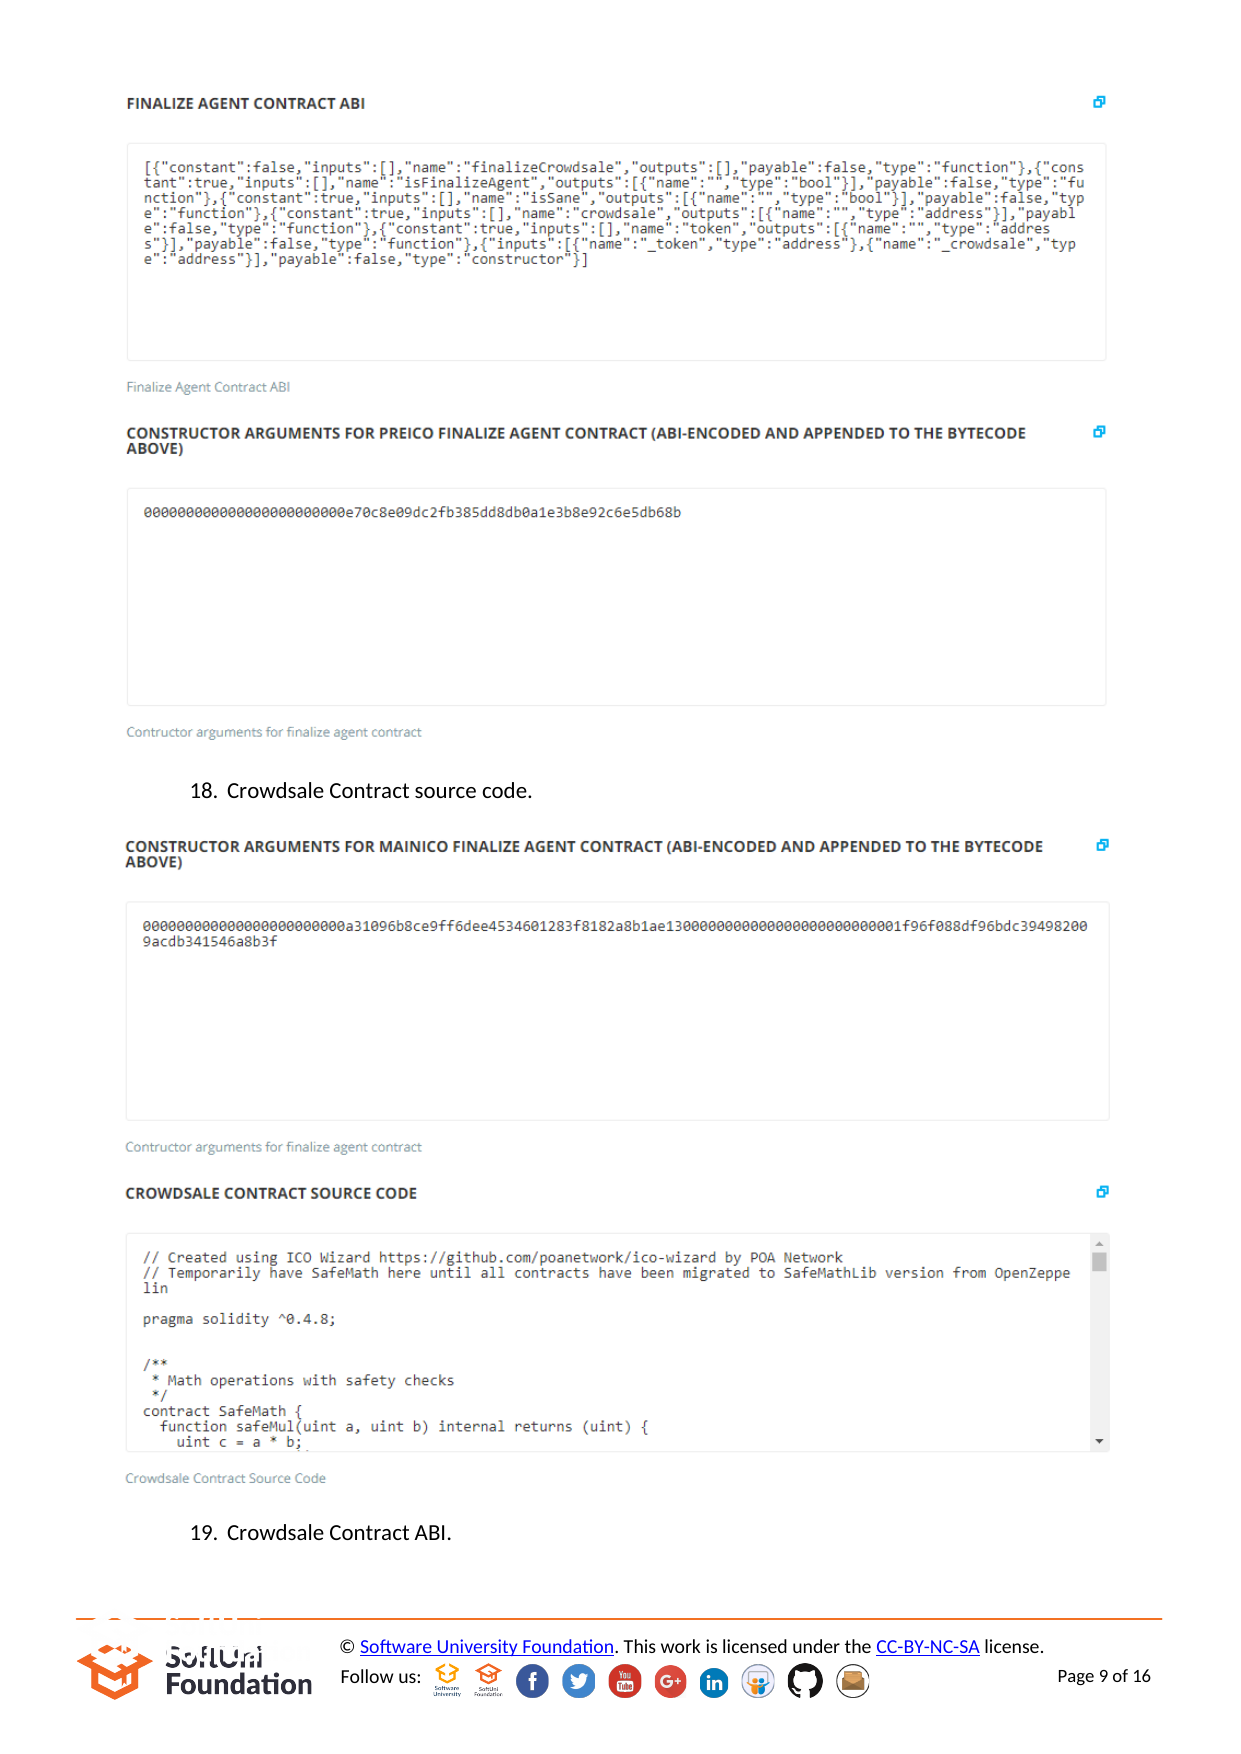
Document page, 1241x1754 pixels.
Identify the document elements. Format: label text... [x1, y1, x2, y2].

picture [836, 1664, 870, 1698]
picture [700, 1691, 708, 1698]
picture [474, 1663, 503, 1698]
picture [720, 1689, 729, 1698]
picture [720, 1668, 729, 1677]
picture [713, 1680, 722, 1689]
picture [741, 1664, 775, 1698]
picture [433, 1663, 461, 1698]
list Crowdsale Contract source code. [189, 776, 1163, 804]
list Crowdsale Contract ABI. [189, 1518, 1163, 1546]
picture [76, 1608, 312, 1700]
picture [562, 1664, 595, 1698]
picture [117, 87, 1124, 752]
picture [787, 1663, 823, 1698]
picture [654, 1665, 687, 1698]
picture [117, 829, 1123, 1494]
picture [516, 1664, 549, 1698]
picture [608, 1664, 642, 1698]
picture [700, 1668, 708, 1675]
